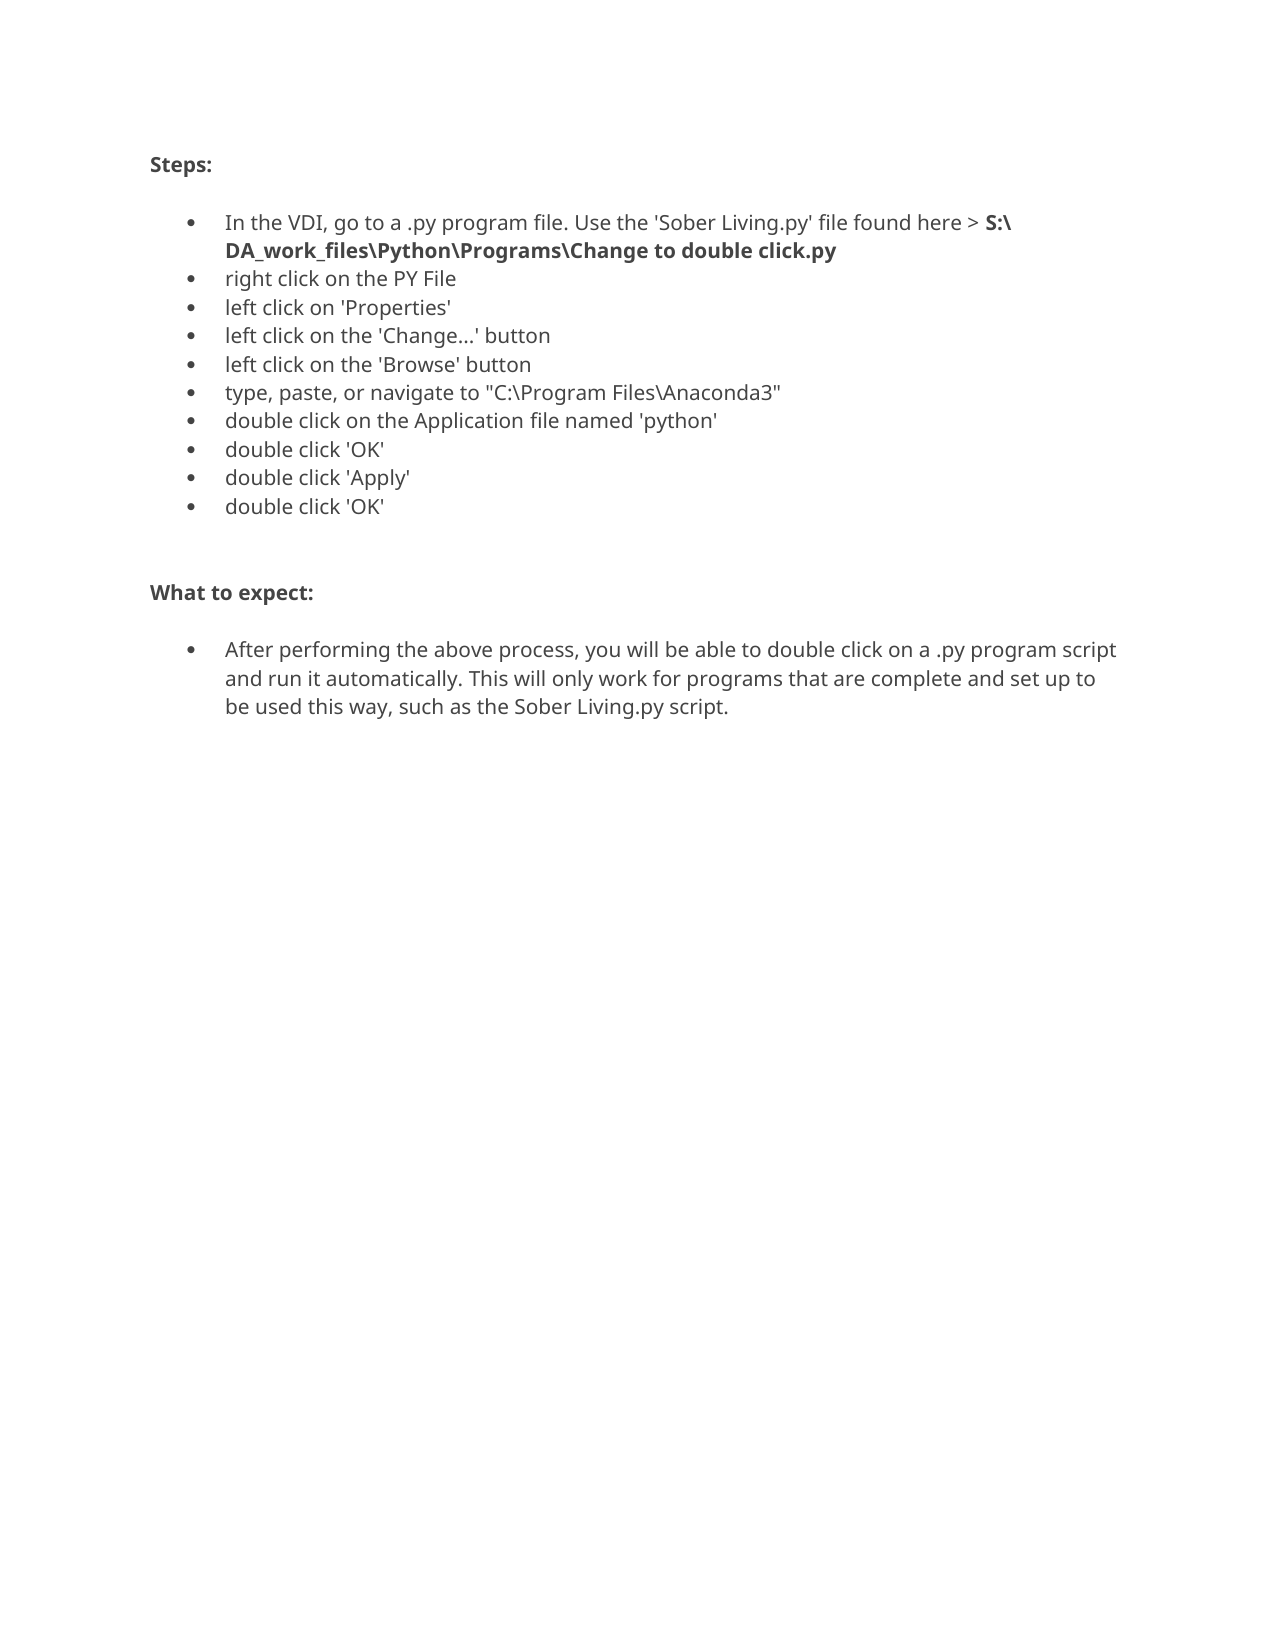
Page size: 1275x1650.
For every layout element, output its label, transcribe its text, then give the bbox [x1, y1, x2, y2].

list type, paste, or navigate to "C:\Program Files\Anaconda3" [187, 378, 1125, 407]
list left click on the 'Browse' button [187, 350, 1125, 378]
list In the VDI, go to a .py program file. Use the 'Sober Living.py' file found here > S:\DA_work_files\Python\Programs\Change to double click.py [187, 208, 1125, 264]
list double click 'OK' [187, 435, 1125, 463]
text Steps: [150, 150, 1125, 178]
list After performing the above process, you will be able to double click on a .py program script and run it automatically. This will only work for programs that are complete and set up to be used this way, such as the Sober Living.py script. [187, 636, 1125, 721]
list double click on the Application file named 'python' [187, 407, 1125, 435]
list double click 'OK' [187, 492, 1125, 520]
text What to expect: [150, 578, 1125, 606]
list left click on 'Properties' [187, 293, 1125, 321]
list right click on the PY File [187, 264, 1125, 293]
list left click on the 'Change...' button [187, 321, 1125, 350]
list double click 'Apply' [187, 463, 1125, 492]
